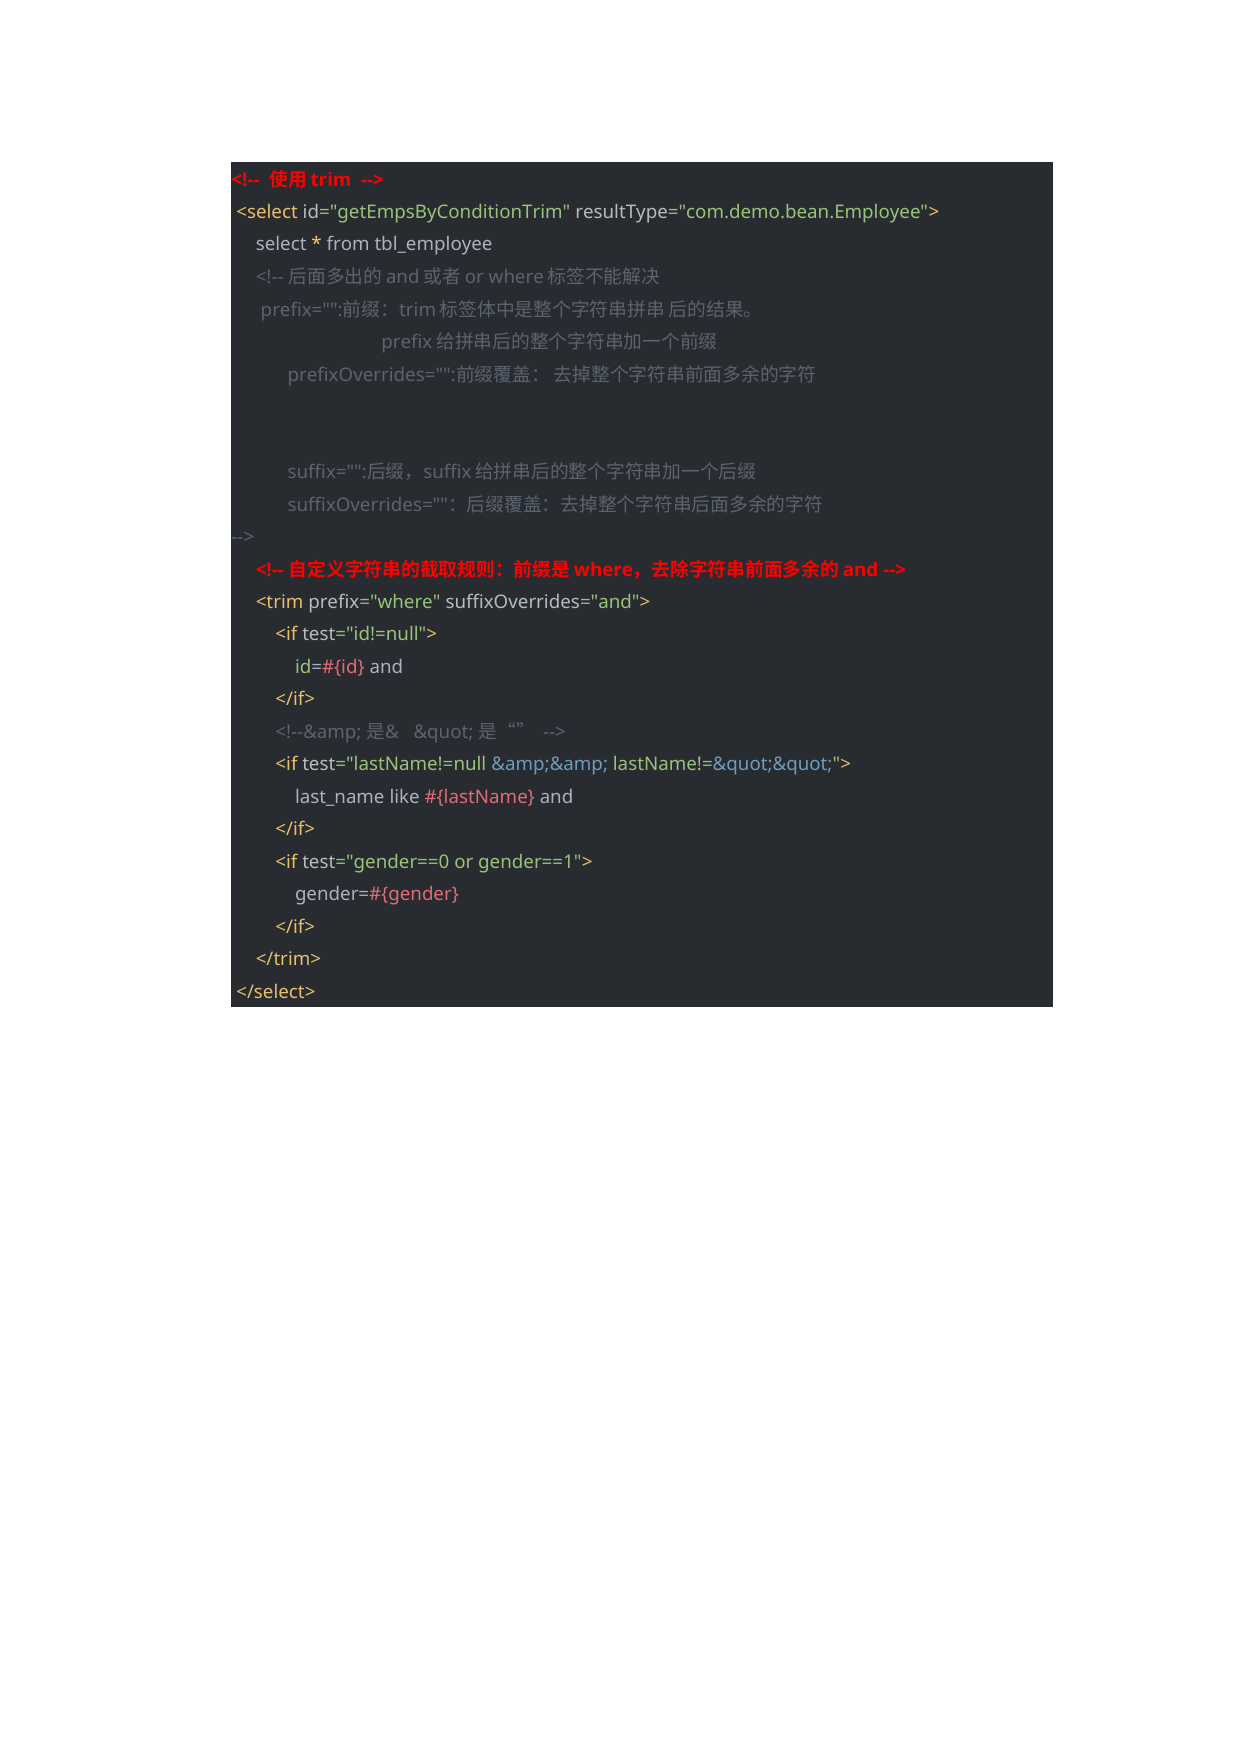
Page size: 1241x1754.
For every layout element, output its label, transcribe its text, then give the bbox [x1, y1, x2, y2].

text <!-- 使用trim --> <select id="getEmpsByConditionTrim" resultType="com.demo.bean.Employee"> select * from tbl_employee <!-- 后面多出的and或者or where标签不能解决 prefix="":前缀：trim标签体中是整个字符串拼串 后的结果。 [231, 162, 1053, 324]
text suffix="":后缀，suffix给拼串后的整个字符串加一个后缀 [231, 454, 1053, 487]
text suffixOverrides=""：后缀覆盖：去掉整个字符串后面多余的字符 --> <!-- 自定义字符串的截取规则：前缀是where，去除字符串前面多余的and --> <trim prefix="where" suffixOverrides="and"> <if test="id!=null"> id=#{id} and </if> <!--&amp; 是& &quot; 是“” --> <if test="lastName!=null &amp;&amp; lastName!=&quot;&quot;"> last_name like #{lastName} and </if> <if test="gender==0 or gender==1"> gender=#{gender} </if> </trim> </select> [231, 487, 1053, 1007]
text prefixOverrides="":前缀覆盖： 去掉整个字符串前面多余的字符 [231, 357, 1053, 454]
text prefix给拼串后的整个字符串加一个前缀 [231, 324, 1053, 357]
